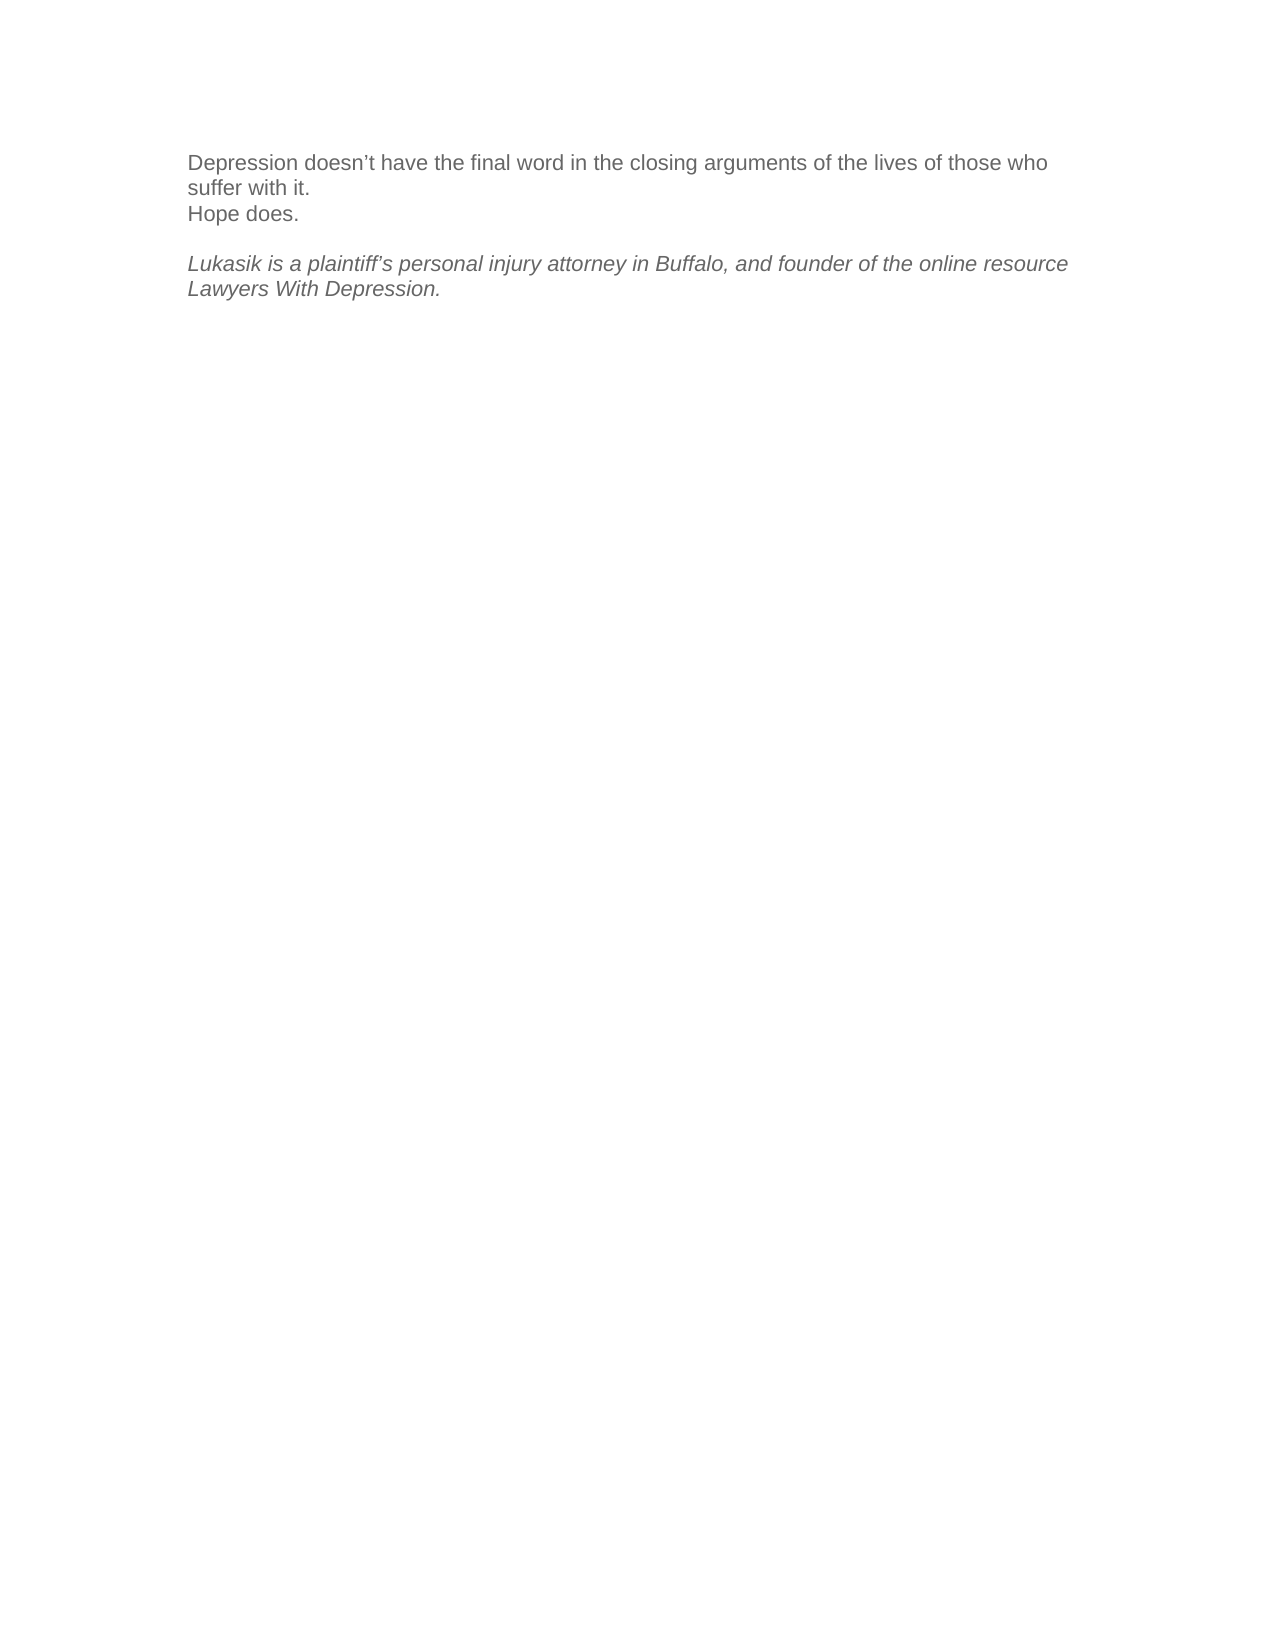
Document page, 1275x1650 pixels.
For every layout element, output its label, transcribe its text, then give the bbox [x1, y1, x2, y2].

text Lukasik is a plaintiff’s personal injury attorney in Buffalo, and founder of the online resource Lawyers With Depression. [187, 251, 1087, 301]
text Hope does. [187, 200, 1087, 226]
text Depression doesn’t have the final word in the closing arguments of the lives of those who suffer with it. [187, 150, 1087, 200]
